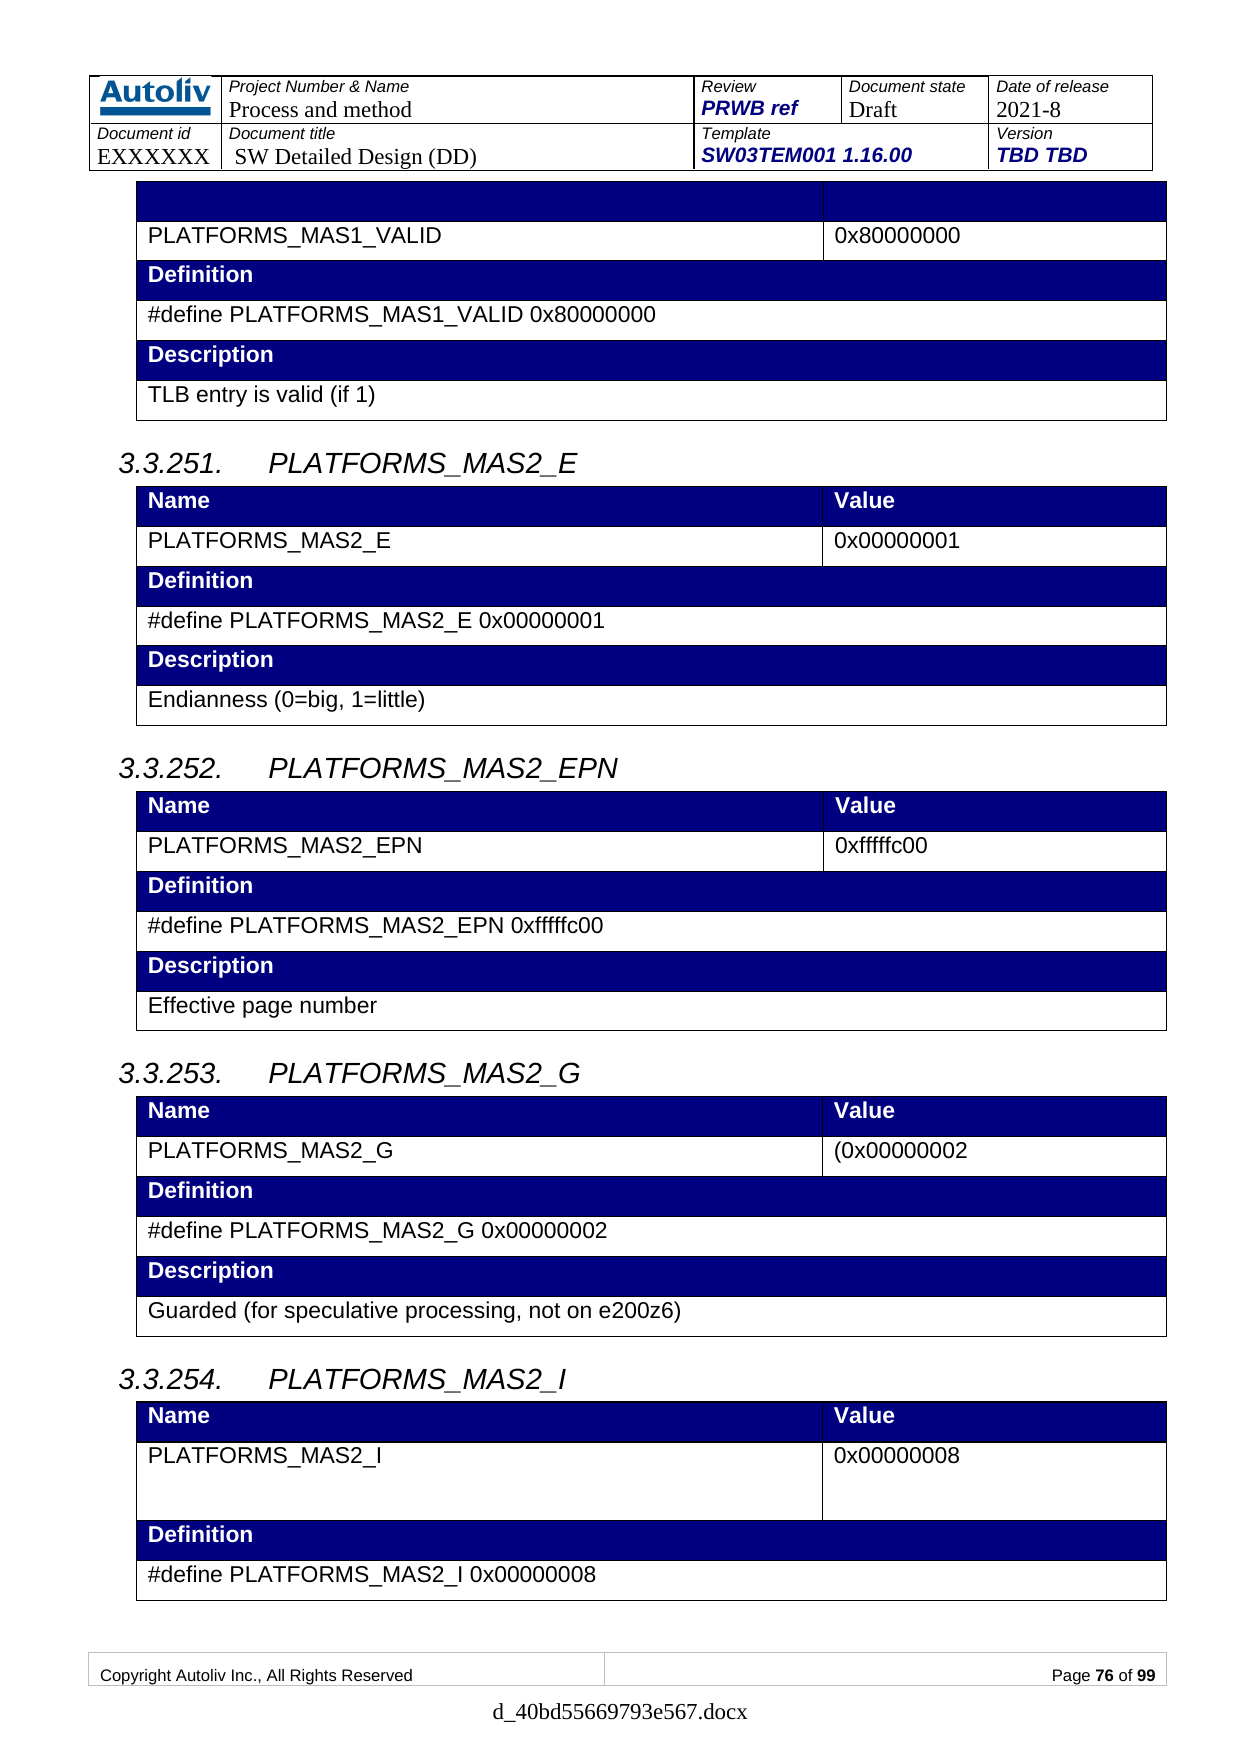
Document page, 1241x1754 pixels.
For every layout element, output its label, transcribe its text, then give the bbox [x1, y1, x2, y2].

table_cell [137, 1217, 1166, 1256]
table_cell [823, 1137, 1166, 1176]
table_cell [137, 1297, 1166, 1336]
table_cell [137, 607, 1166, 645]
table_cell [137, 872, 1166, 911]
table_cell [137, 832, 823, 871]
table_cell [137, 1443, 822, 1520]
subtitle PLATFORMS_MAS2_EPN [118, 751, 1166, 785]
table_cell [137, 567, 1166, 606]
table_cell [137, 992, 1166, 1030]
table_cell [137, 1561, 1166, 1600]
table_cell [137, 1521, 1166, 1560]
subtitle PLATFORMS_MAS2_G [118, 1056, 1166, 1090]
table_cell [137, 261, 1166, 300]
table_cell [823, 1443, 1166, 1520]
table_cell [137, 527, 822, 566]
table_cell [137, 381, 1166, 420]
picture [99, 76, 212, 117]
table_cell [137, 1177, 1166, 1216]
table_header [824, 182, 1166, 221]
subtitle PLATFORMS_MAS2_I [118, 1362, 1166, 1395]
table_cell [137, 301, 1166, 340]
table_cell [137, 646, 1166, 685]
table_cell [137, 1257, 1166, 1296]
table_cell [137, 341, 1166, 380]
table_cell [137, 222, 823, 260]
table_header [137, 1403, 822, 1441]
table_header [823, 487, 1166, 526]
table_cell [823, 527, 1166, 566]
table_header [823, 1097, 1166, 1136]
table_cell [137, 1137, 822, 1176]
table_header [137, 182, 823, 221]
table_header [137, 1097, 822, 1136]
subtitle PLATFORMS_MAS2_E [118, 446, 1166, 479]
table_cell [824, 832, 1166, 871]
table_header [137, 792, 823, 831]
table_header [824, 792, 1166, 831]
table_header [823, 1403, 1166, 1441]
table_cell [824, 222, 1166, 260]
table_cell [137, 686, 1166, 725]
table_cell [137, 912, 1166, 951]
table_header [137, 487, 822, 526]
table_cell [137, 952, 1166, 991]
